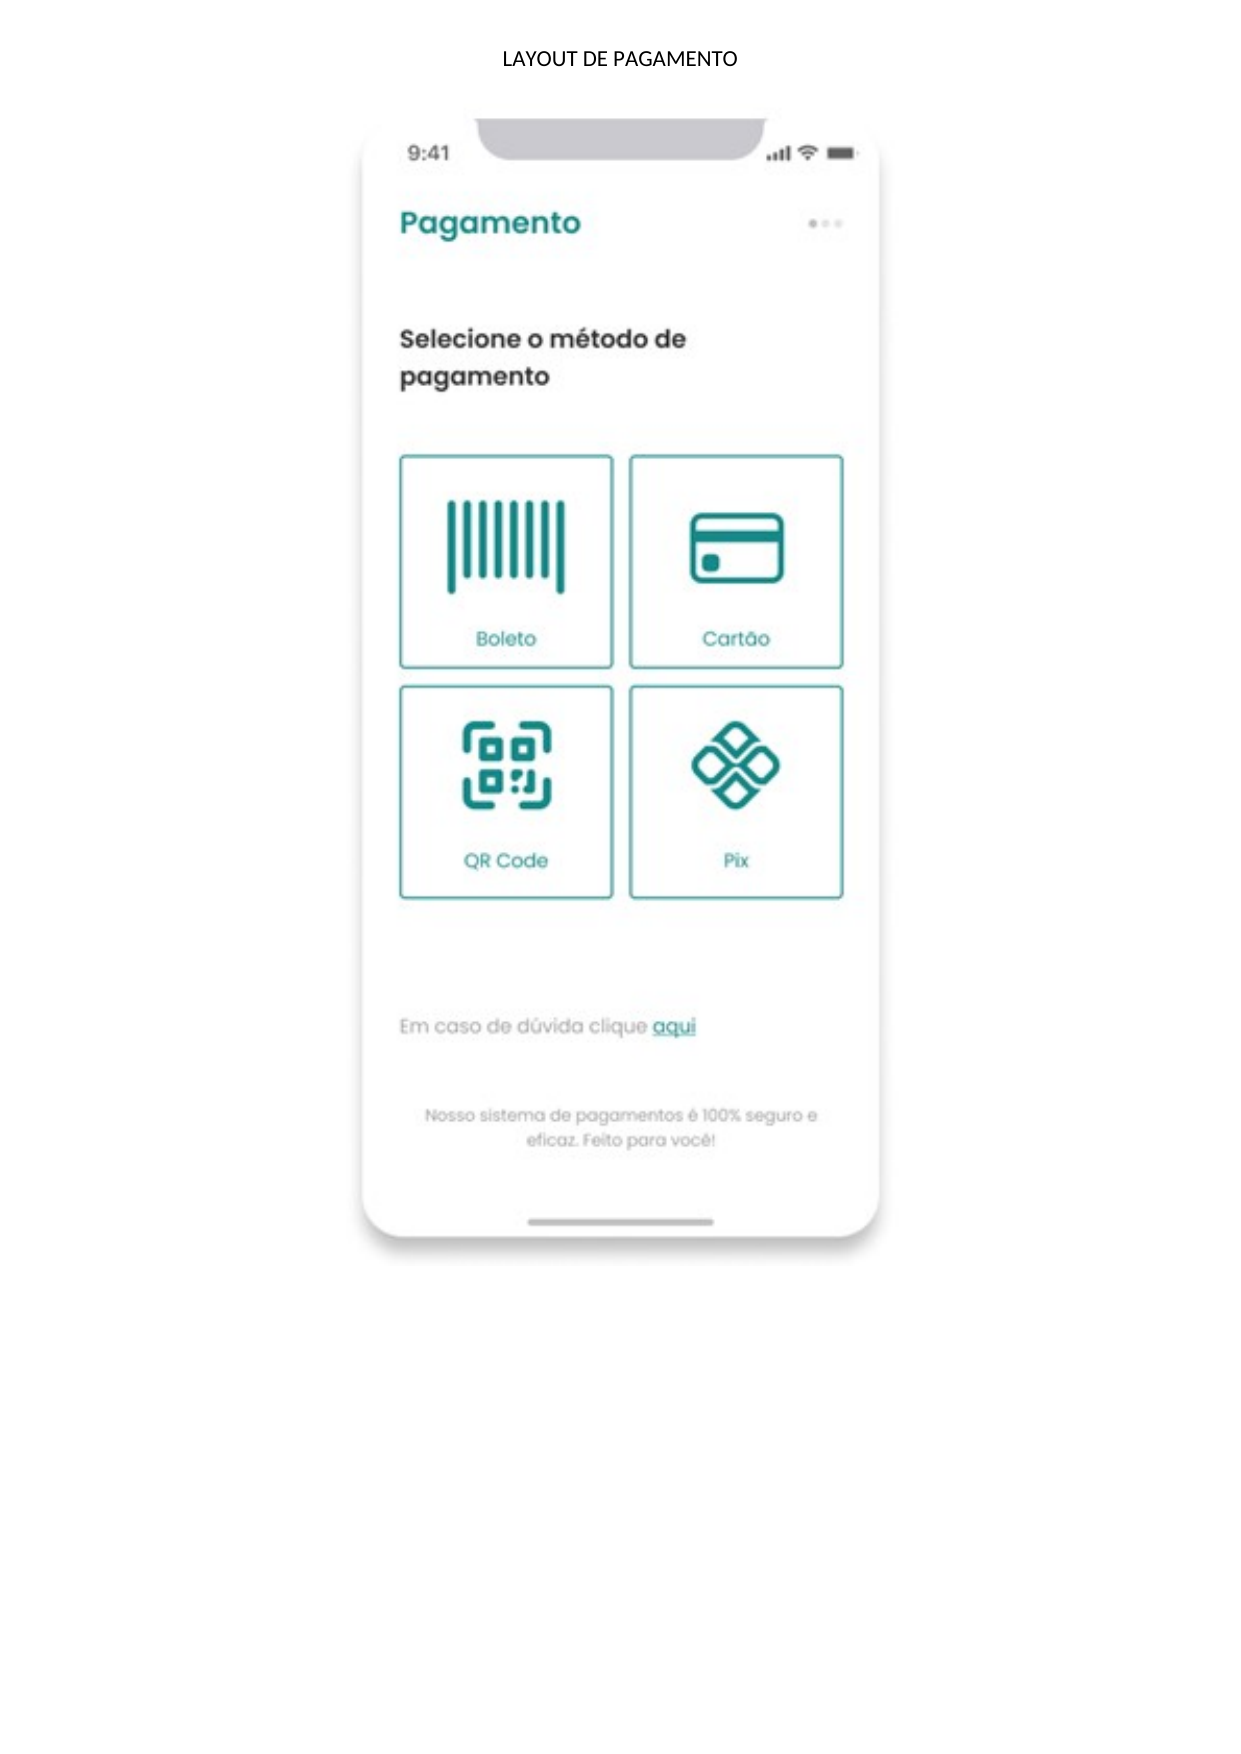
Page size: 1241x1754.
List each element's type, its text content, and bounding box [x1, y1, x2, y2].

text LAYOUT DE PAGAMENTO [177, 44, 1063, 72]
picture [331, 92, 909, 1266]
